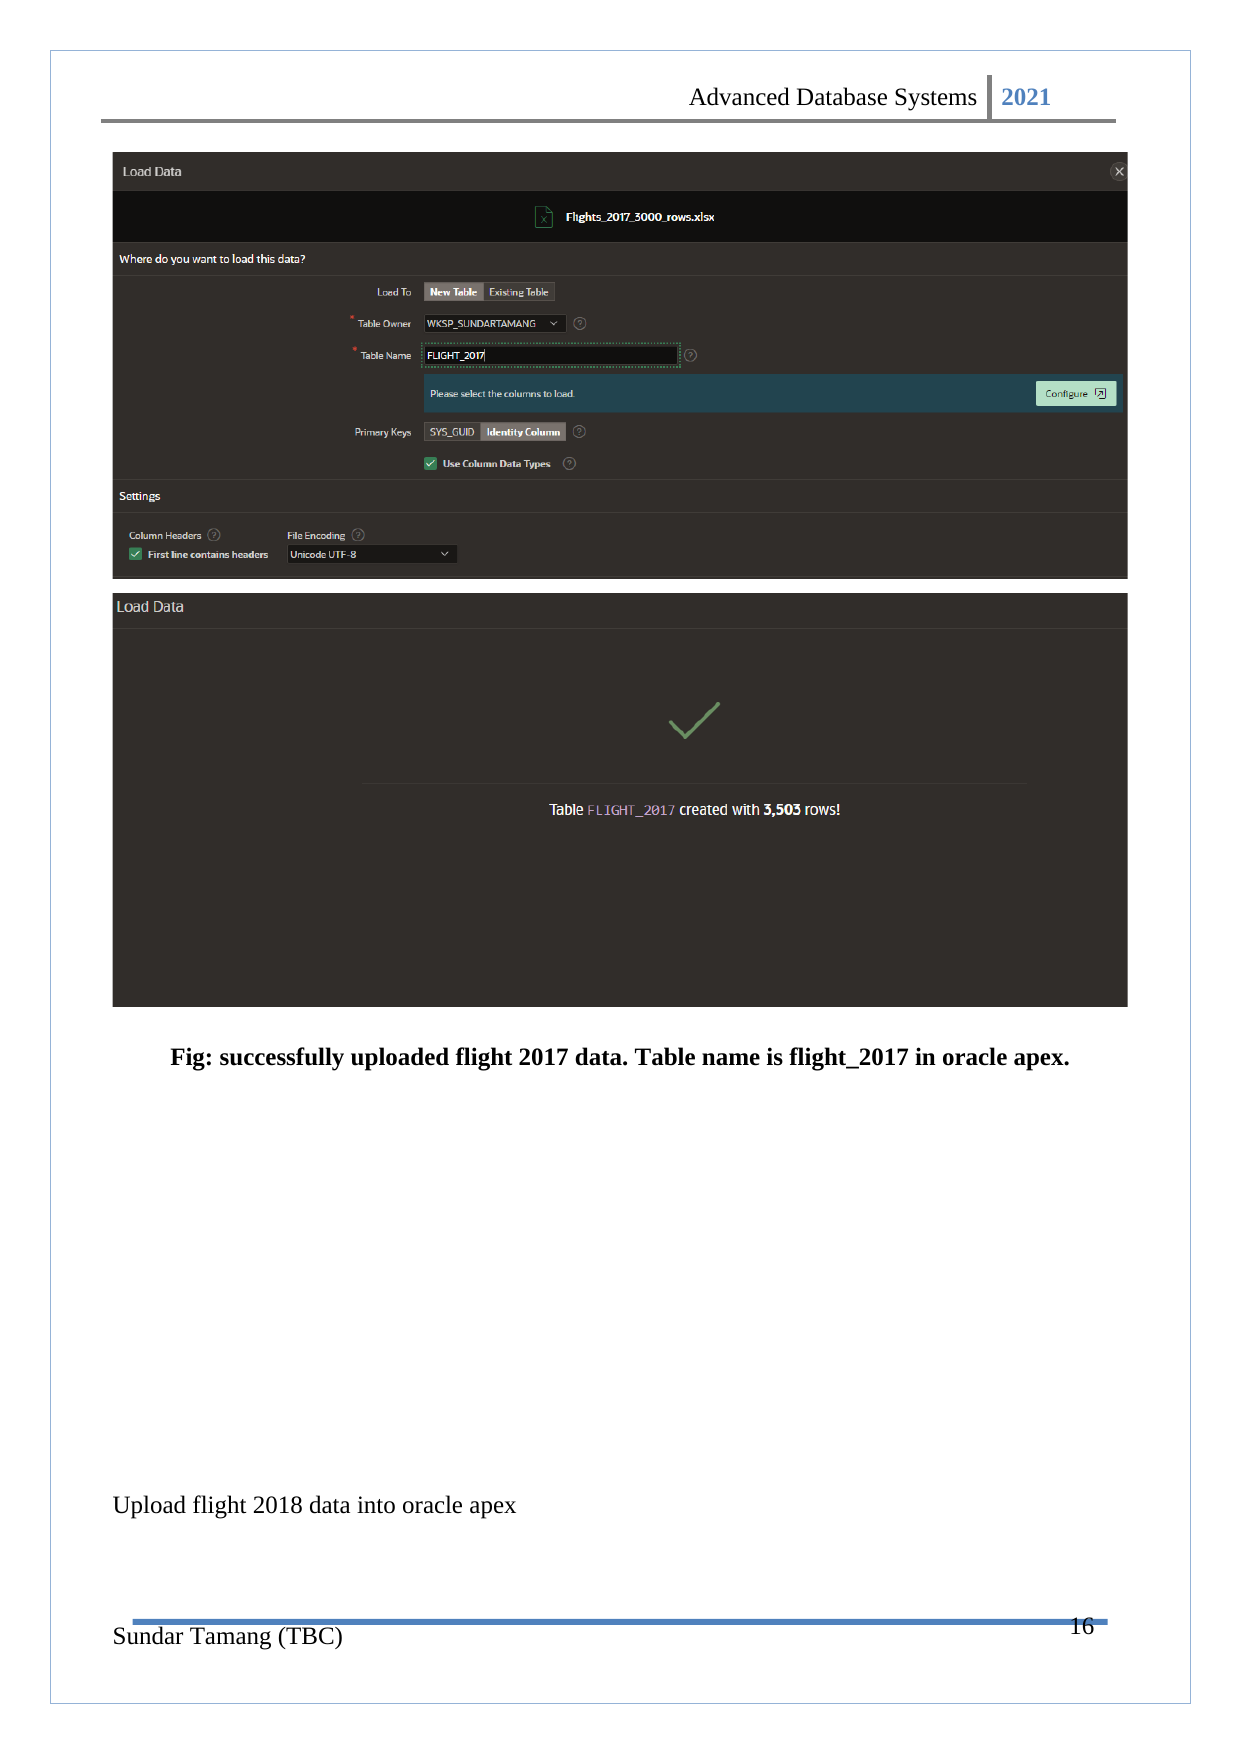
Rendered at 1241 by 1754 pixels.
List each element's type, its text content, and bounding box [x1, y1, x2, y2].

picture [112, 152, 1128, 579]
text Upload flight 2018 data into oracle apex [112, 1490, 1128, 1518]
text Fig: successfully uploaded flight 2017 data. Table name is flight_2017 in oracle apex. [112, 1042, 1128, 1071]
picture [112, 593, 1128, 1007]
